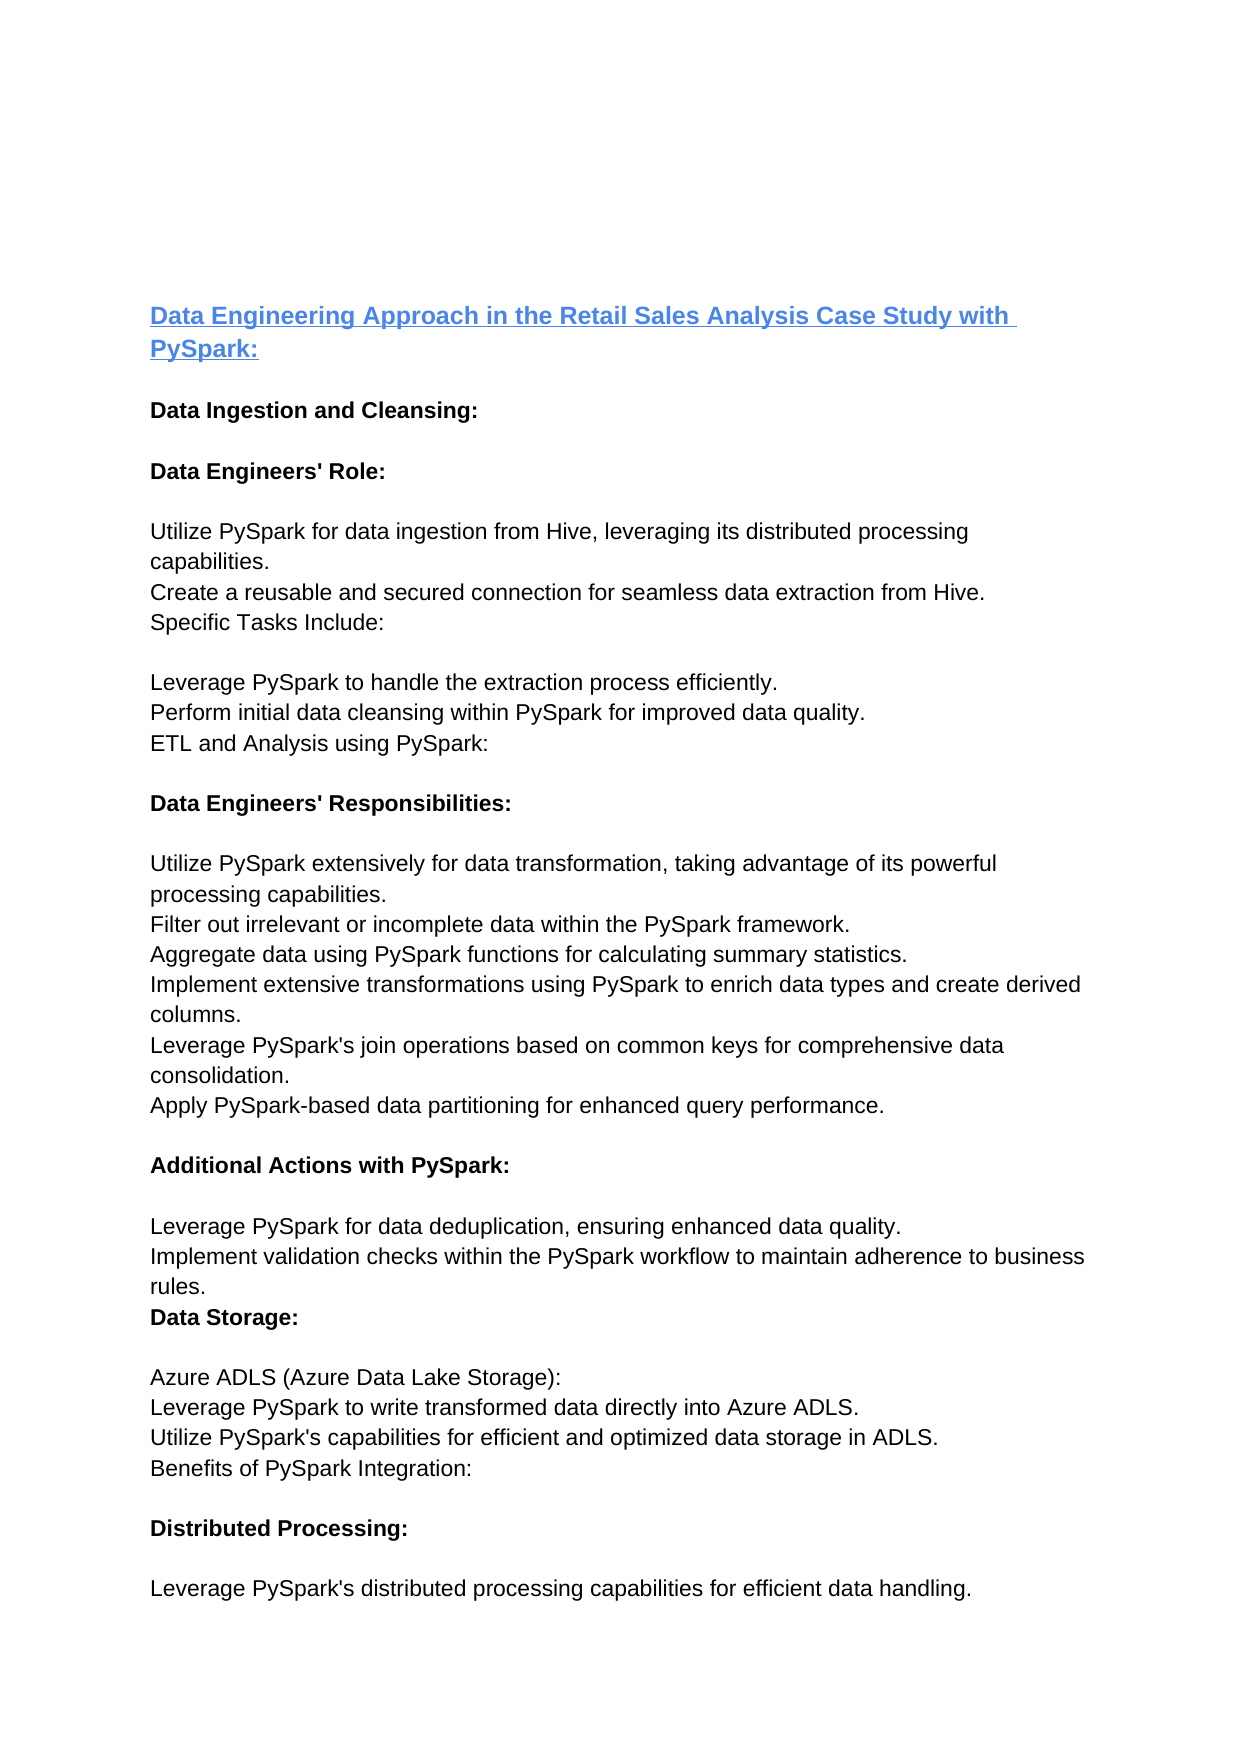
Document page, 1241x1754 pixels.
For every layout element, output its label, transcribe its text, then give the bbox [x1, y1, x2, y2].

text Data Engineers' Role: [150, 458, 1090, 484]
text Apply PySpark-based data partitioning for enhanced query performance. [150, 1092, 1090, 1118]
text Benefits of PySpark Integration: [150, 1454, 1090, 1481]
text Additional Actions with PySpark: [150, 1152, 1090, 1179]
text Distributed Processing: [150, 1515, 1090, 1541]
text Specific Tasks Include: [150, 609, 1090, 635]
text Utilize PySpark extensively for data transformation, taking advantage of its powerful processing capabilities. [150, 850, 1090, 907]
text Perform initial data cleansing within PySpark for improved data quality. [150, 699, 1090, 726]
text Utilize PySpark's capabilities for efficient and optimized data storage in ADLS. [150, 1424, 1090, 1451]
text Data Engineers' Responsibilities: [150, 790, 1090, 816]
text Filter out irrelevant or incomplete data within the PySpark framework. [150, 911, 1090, 937]
text Azure ADLS (Azure Data Lake Storage): [150, 1364, 1090, 1390]
text Aggregate data using PySpark functions for calculating summary statistics. [150, 941, 1090, 967]
text Leverage PySpark for data deduplication, ensuring enhanced data quality. [150, 1213, 1090, 1239]
text Implement extensive transformations using PySpark to enrich data types and create derived columns. [150, 971, 1090, 1028]
text Leverage PySpark to handle the extraction process efficiently. [150, 669, 1090, 696]
text Leverage PySpark to write transformed data directly into Azure ADLS. [150, 1394, 1090, 1421]
text ETL and Analysis using PySpark: [150, 729, 1090, 756]
text Data Storage: [150, 1303, 1090, 1330]
text Data Engineering Approach in the Retail Sales Analysis Case Study with PySpark: [150, 301, 1090, 363]
text Utilize PySpark for data ingestion from Hive, leveraging its distributed processing capabilities. [150, 518, 1090, 575]
text Create a reusable and secured connection for seamless data extraction from Hive. [150, 578, 1090, 605]
text Leverage PySpark's join operations based on common keys for comprehensive data consolidation. [150, 1032, 1090, 1088]
text Leverage PySpark's distributed processing capabilities for efficient data handling. [150, 1575, 1090, 1602]
text Data Ingestion and Cleansing: [150, 397, 1090, 424]
text Implement validation checks within the PySpark workflow to maintain adherence to business rules. [150, 1243, 1090, 1300]
